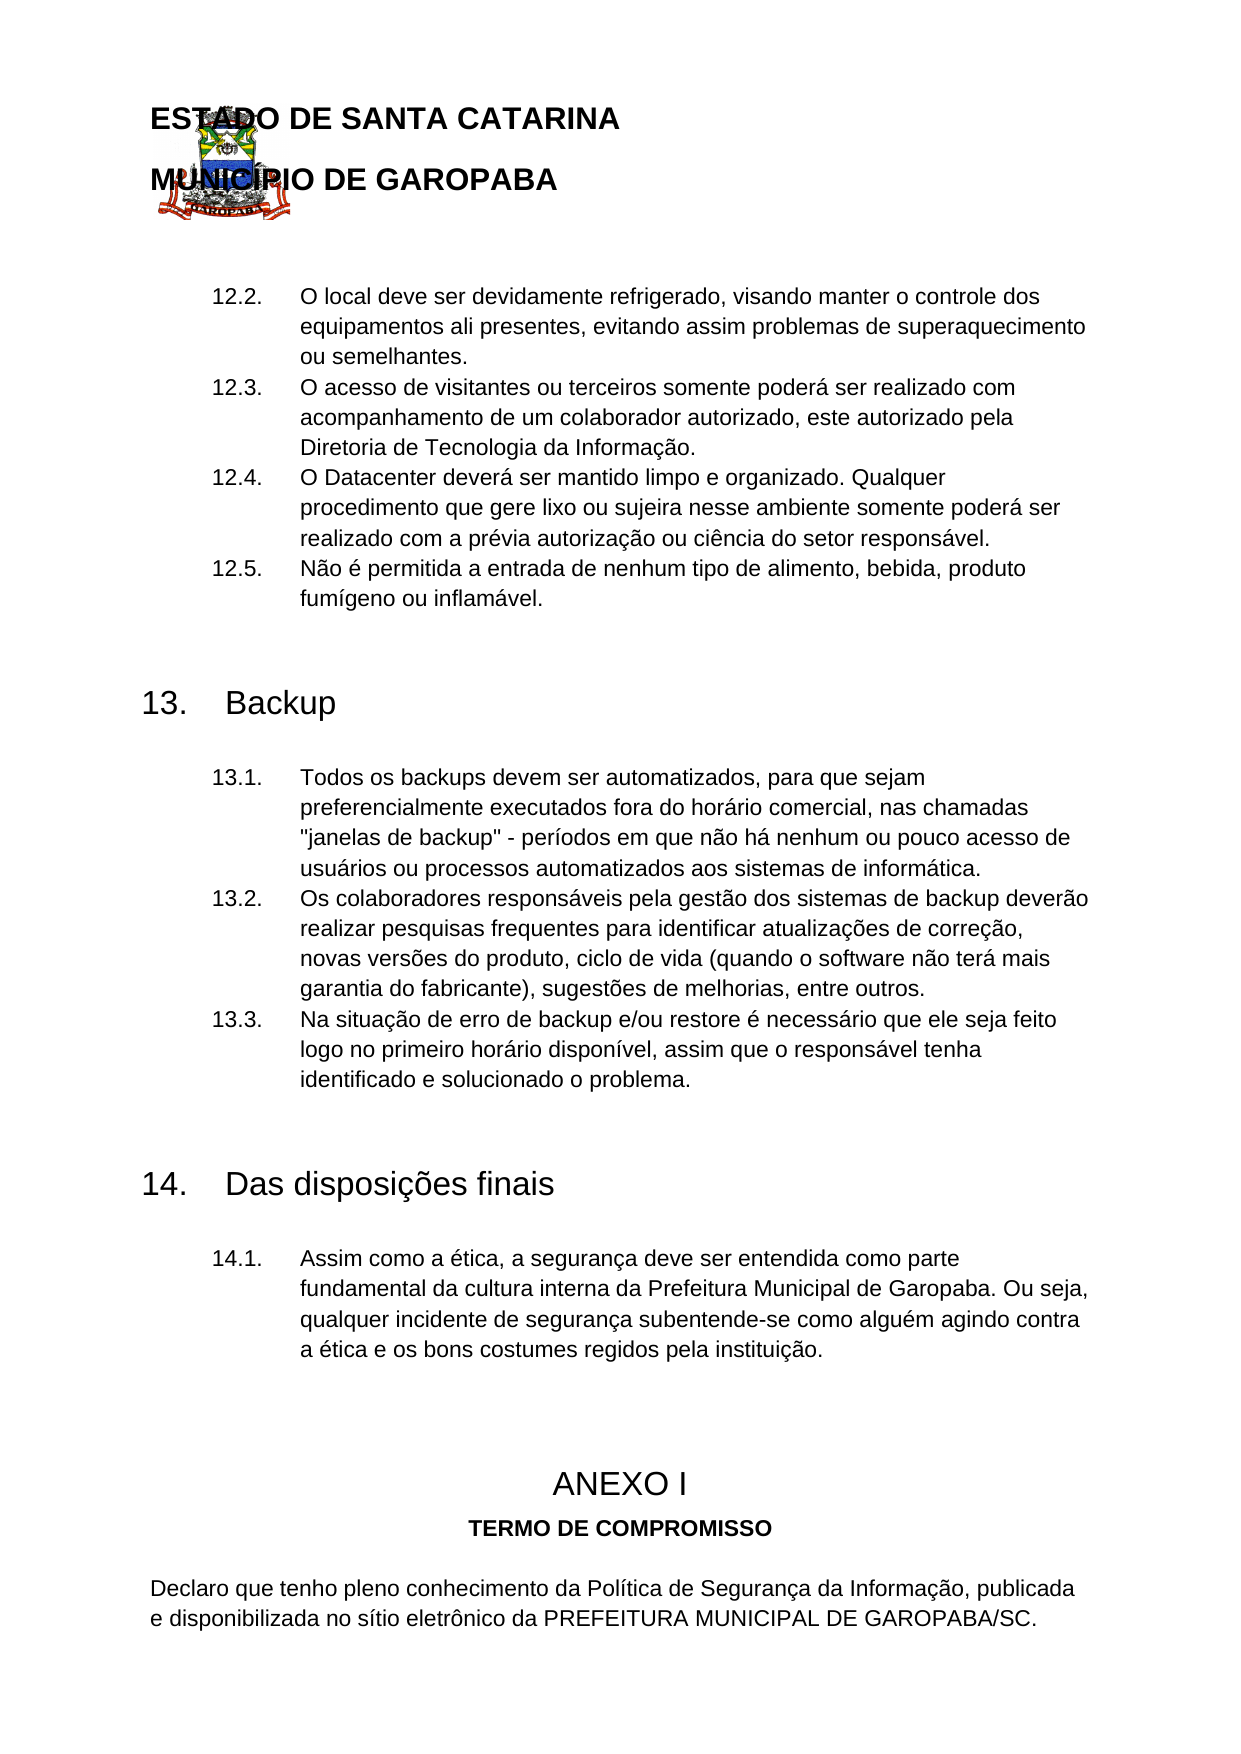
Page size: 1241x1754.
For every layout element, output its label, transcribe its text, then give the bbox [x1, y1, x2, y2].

list Na situação de erro de backup e/ou restore é necessário que ele seja feito logo no primeiro horário disponível, assim que o responsável tenha identificado e solucionado o problema. [262, 1006, 1090, 1092]
list Assim como a ética, a segurança deve ser entendida como parte fundamental da cultura interna da Prefeitura Municipal de Garopaba. Ou seja, qualquer incidente de segurança subentende-se como alguém agindo contra a ética e os bons costumes regidos pela instituição. [262, 1245, 1090, 1362]
list O local deve ser devidamente refrigerado, visando manter o controle dos equipamentos ali presentes, evitando assim problemas de superaquecimento ou semelhantes. [262, 283, 1090, 369]
subtitle Das disposições finais [187, 1164, 1090, 1202]
picture [153, 103, 290, 220]
list Não é permitida a entrada de nenhum tipo de alimento, bebida, produto fumígeno ou inflamável. [262, 555, 1090, 611]
list Todos os backups devem ser automatizados, para que sejam preferencialmente executados fora do horário comercial, nas chamadas "janelas de backup" - períodos em que não há nenhum ou pouco acesso de usuários ou processos automatizados aos sistemas de informática. [262, 764, 1090, 881]
text Declaro que tenho pleno conhecimento da Política de Segurança da Informação, publicada e disponibilizada no sítio eletrônico da PREFEITURA MUNICIPAL DE GAROPABA/SC. [150, 1575, 1090, 1632]
subtitle Backup [187, 683, 1090, 721]
subtitle ANEXO I [150, 1464, 1090, 1502]
list O Datacenter deverá ser mantido limpo e organizado. Qualquer procedimento que gere lixo ou sujeira nesse ambiente somente poderá ser realizado com a prévia autorização ou ciência do setor responsável. [262, 464, 1090, 551]
list Os colaboradores responsáveis pela gestão dos sistemas de backup deverão realizar pesquisas frequentes para identificar atualizações de correção, novas versões do produto, ciclo de vida (quando o software não terá mais garantia do fabricante), sugestões de melhorias, entre outros. [262, 885, 1090, 1002]
text TERMO DE COMPROMISSO [150, 1515, 1090, 1541]
list O acesso de visitantes ou terceiros somente poderá ser realizado com acompanhamento de um colaborador autorizado, este autorizado pela Diretoria de Tecnologia da Informação. [262, 373, 1090, 460]
